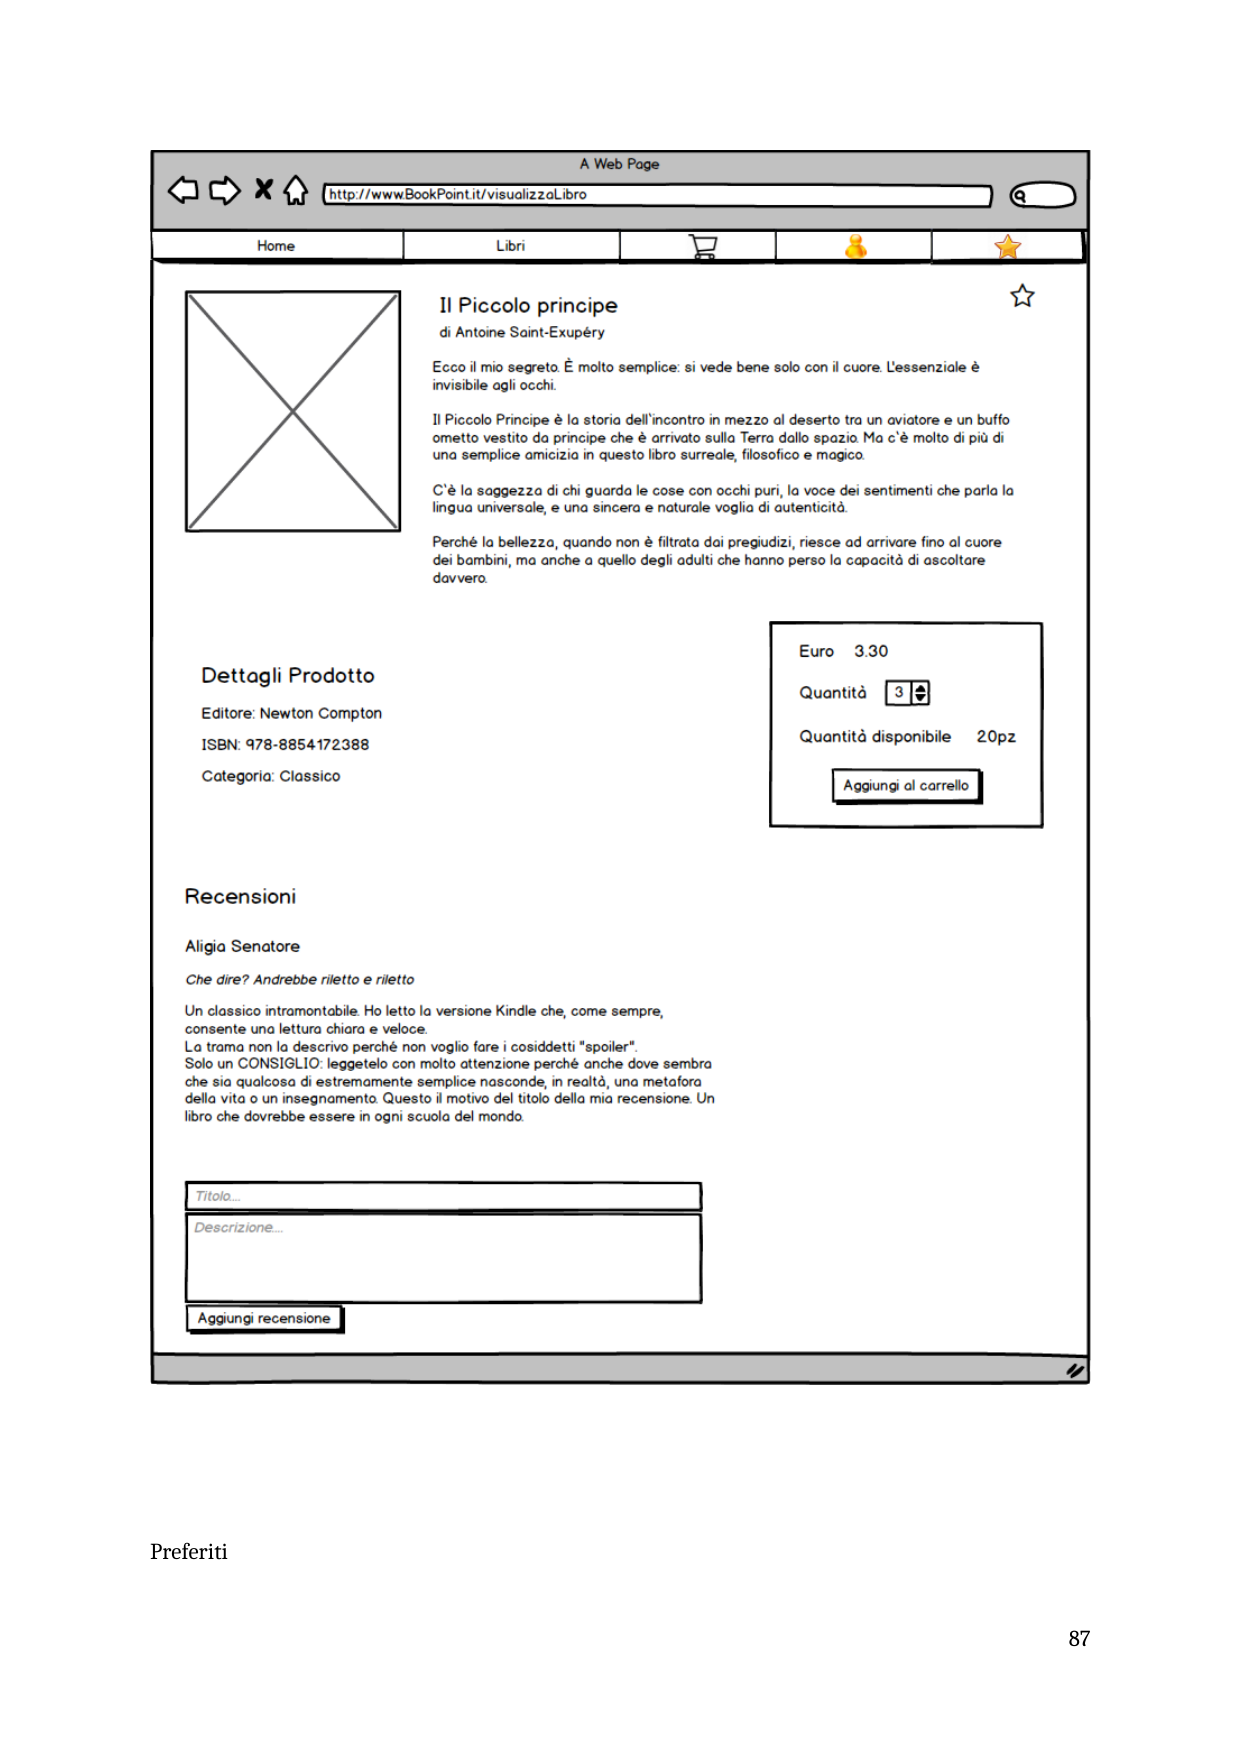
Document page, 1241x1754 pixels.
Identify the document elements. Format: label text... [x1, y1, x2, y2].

text Preferiti [150, 1538, 1090, 1565]
picture [150, 150, 1091, 1385]
